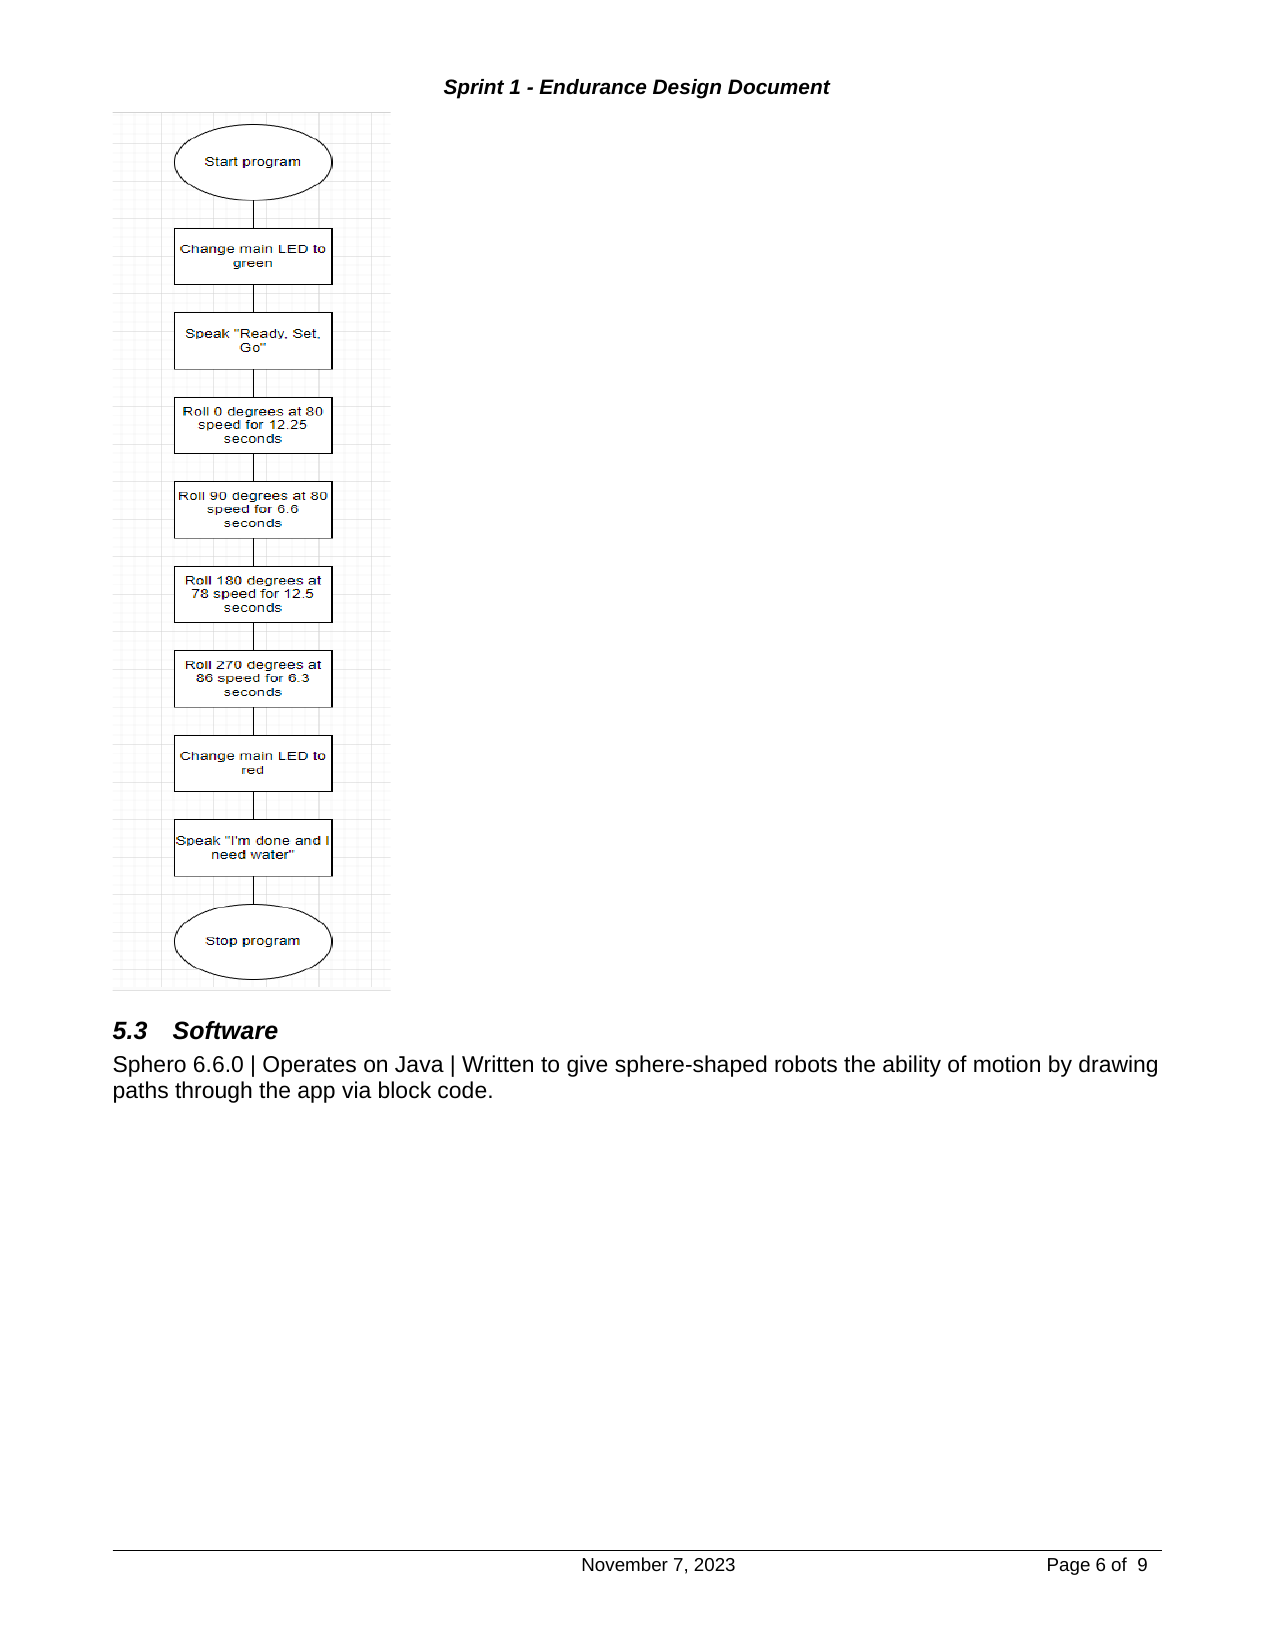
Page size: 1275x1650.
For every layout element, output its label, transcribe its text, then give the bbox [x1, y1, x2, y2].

text Sphero 6.6.0 | Operates on Java | Written to give sphere-shaped robots the ability of motion by drawing paths through the app via block code. [112, 1051, 1162, 1103]
picture [112, 112, 391, 991]
subtitle Software [112, 1016, 1162, 1044]
